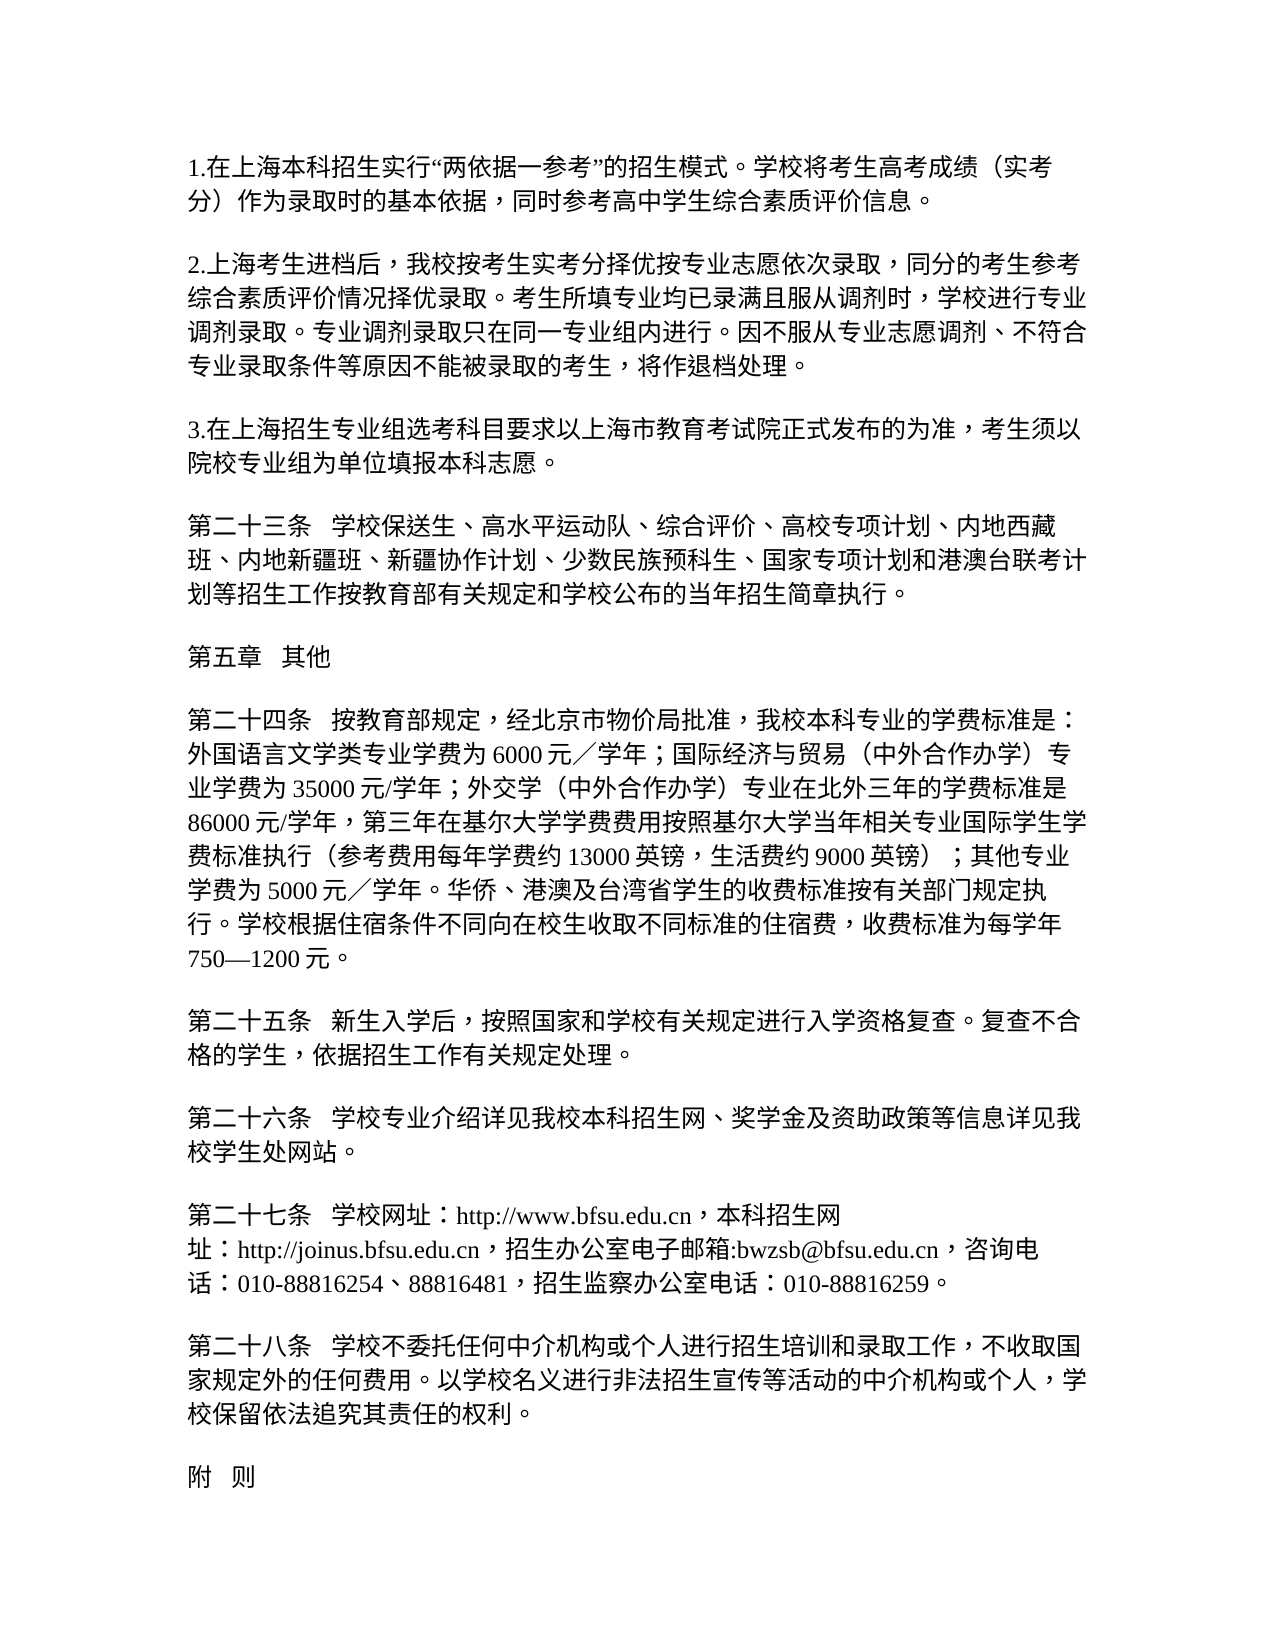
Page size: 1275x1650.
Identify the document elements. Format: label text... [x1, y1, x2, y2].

text 第二十三条 学校保送生、高水平运动队、综合评价、高校专项计划、内地西藏班、内地新疆班、新疆协作计划、少数民族预科生、国家专项计划和港澳台联考计划等招生工作按教育部有关规定和学校公布的当年招生简章执行。 [187, 509, 1087, 611]
text 第二十六条 学校专业介绍详见我校本科招生网、奖学金及资助政策等信息详见我校学生处网站。 [187, 1101, 1087, 1169]
text 第二十五条 新生入学后，按照国家和学校有关规定进行入学资格复查。复查不合格的学生，依据招生工作有关规定处理。 [187, 1004, 1087, 1072]
text 附 则 [187, 1459, 1087, 1493]
text 第二十四条 按教育部规定，经北京市物价局批准，我校本科专业的学费标准是：外国语言文学类专业学费为6000元／学年；国际经济与贸易（中外合作办学）专业学费为35000元/学年；外交学（中外合作办学）专业在北外三年的学费标准是86000元/学年，第三年在基尔大学学费费用按照基尔大学当年相关专业国际学生学费标准执行（参考费用每年学费约13000英镑，生活费约9000英镑）；其他专业学费为5000元／学年。华侨、港澳及台湾省学生的收费标准按有关部门规定执行。学校根据住宿条件不同向在校生收取不同标准的住宿费，收费标准为每学年750—1200元。 [187, 702, 1087, 975]
text 1.在上海本科招生实行“两依据一参考”的招生模式。学校将考生高考成绩（实考分）作为录取时的基本依据，同时参考高中学生综合素质评价信息。 [187, 150, 1087, 218]
text 第二十八条 学校不委托任何中介机构或个人进行招生培训和录取工作，不收取国家规定外的任何费用。以学校名义进行非法招生宣传等活动的中介机构或个人，学校保留依法追究其责任的权利。 [187, 1328, 1087, 1431]
text 第五章 其他 [187, 640, 1087, 674]
text 2.上海考生进档后，我校按考生实考分择优按专业志愿依次录取，同分的考生参考综合素质评价情况择优录取。考生所填专业均已录满且服从调剂时，学校进行专业调剂录取。专业调剂录取只在同一专业组内进行。因不服从专业志愿调剂、不符合专业录取条件等原因不能被录取的考生，将作退档处理。 [187, 247, 1087, 383]
text 3.在上海招生专业组选考科目要求以上海市教育考试院正式发布的为准，考生须以院校专业组为单位填报本科志愿。 [187, 412, 1087, 480]
text 第二十七条 学校网址：http://www.bfsu.edu.cn，本科招生网址：http://joinus.bfsu.edu.cn，招生办公室电子邮箱:bwzsb@bfsu.edu.cn，咨询电话：010-88816254、88816481，招生监察办公室电话：010-88816259。 [187, 1197, 1087, 1300]
